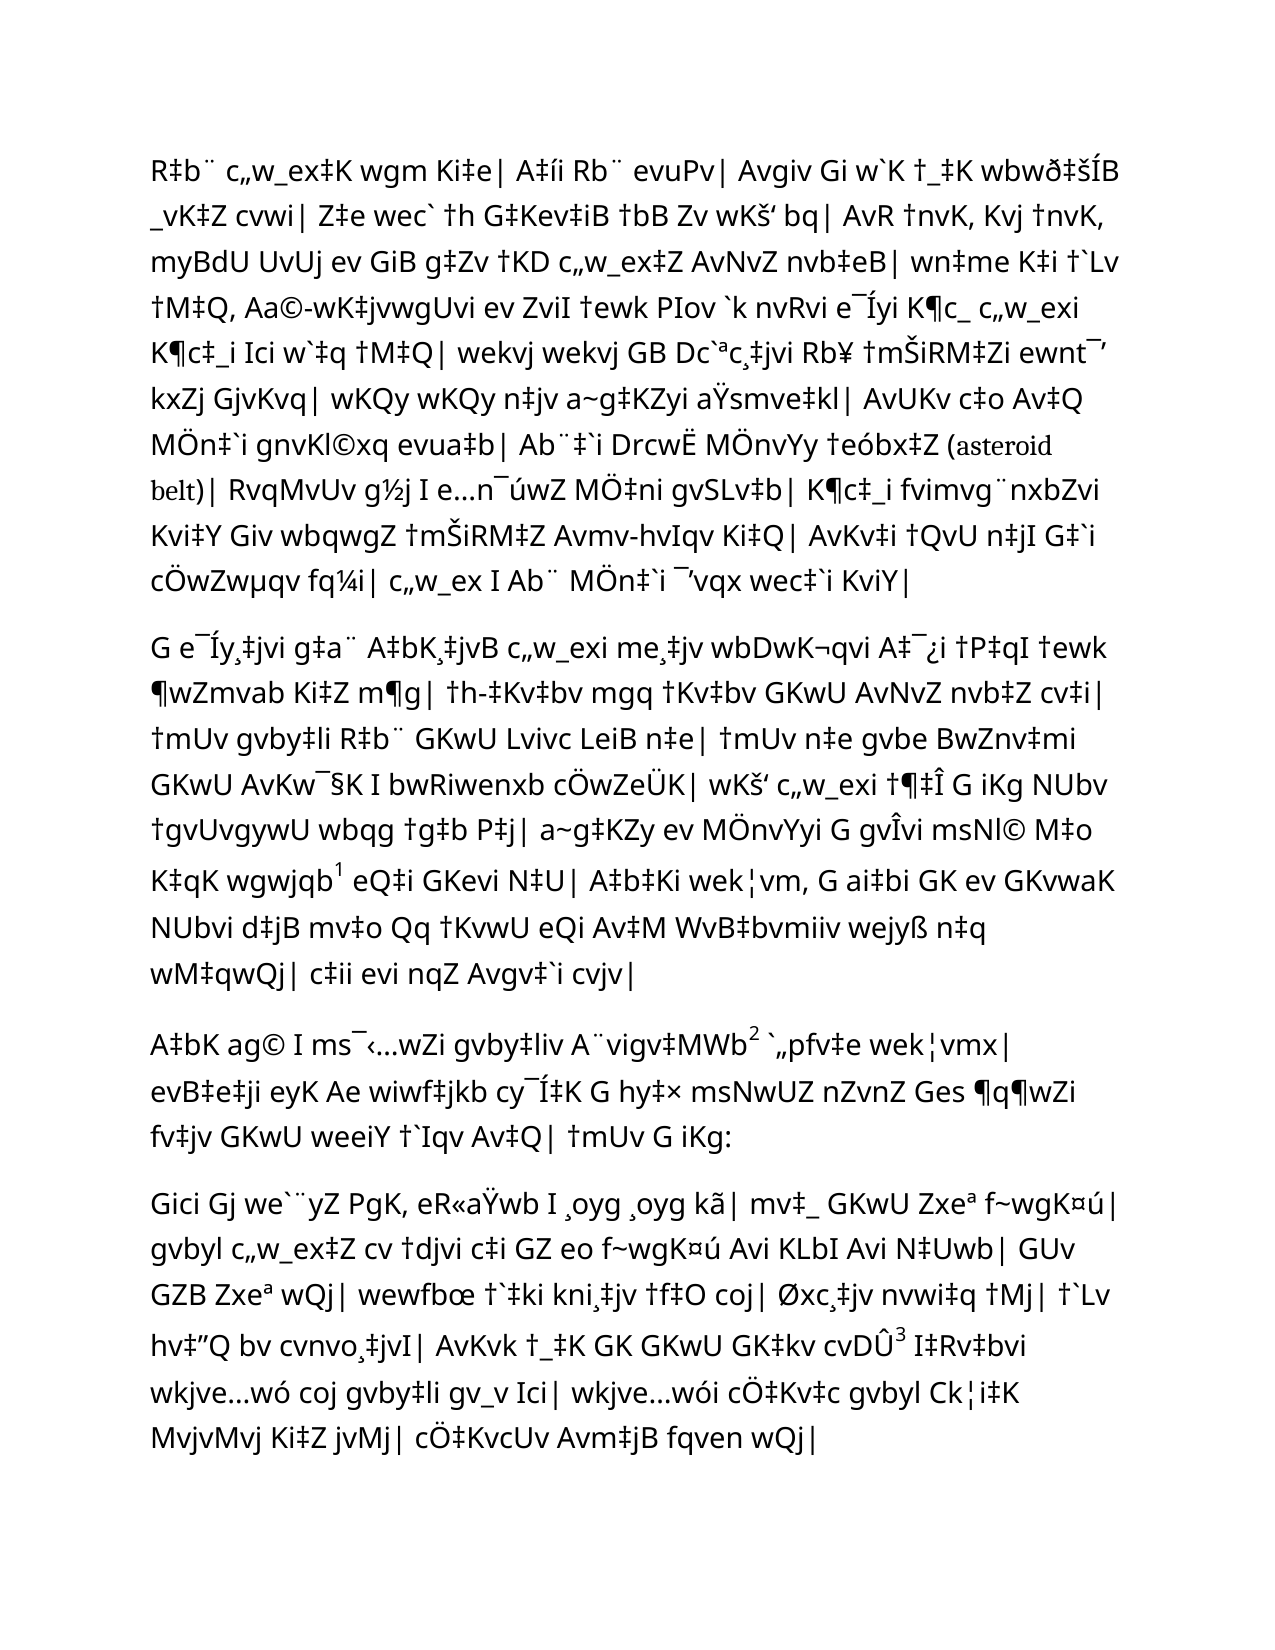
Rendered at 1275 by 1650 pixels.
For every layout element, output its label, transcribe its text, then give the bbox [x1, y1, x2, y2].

text A‡bK ag© I ms¯‹…wZi gvby‡liv A¨vigv‡MWb2 `„pfv‡e wek¦vmx| evB‡e‡ji eyK Ae wiwf‡jkb cy¯Í‡K G hy‡× msNwUZ nZvnZ Ges ¶q¶wZi fv‡jv GKwU weeiY †`Iqv Av‡Q| †mUv G iKg: [150, 1019, 1125, 1156]
text G e¯Íy¸‡jvi g‡a¨ A‡bK¸‡jvB c„w_exi me¸‡jv wbDwK¬qvi A‡¯¿i †P‡qI †ewk ¶wZmvab Ki‡Z m¶g| †h-‡Kv‡bv mgq †Kv‡bv GKwU AvNvZ nvb‡Z cv‡i| †mUv gvby‡li R‡b¨ GKwU Lvivc LeiB n‡e| †mUv n‡e gvbe BwZnv‡mi GKwU AvKw¯§K I bwRiwenxb cÖwZeÜK| wKš‘ c„w_exi †¶‡Î G iKg NUbv †gvUvgywU wbqg †g‡b P‡j| a~g‡KZy ev MÖnvYyi G gvÎvi msNl© M‡o K‡qK wgwjqb1 eQ‡i GKevi N‡U| A‡b‡Ki wek¦vm, G ai‡bi GK ev GKvwaK NUbvi d‡jB mv‡o Qq †KvwU eQi Av‡M WvB‡bvmiiv wejyß n‡q wM‡qwQj| c‡ii evi nqZ Avgv‡`i cvjv| [150, 627, 1125, 993]
text Gici Gj we`¨yZ PgK, eR«aŸwb I ¸oyg ¸oyg kã| mv‡_ GKwU Zxeª f~wgK¤ú| gvbyl c„w_ex‡Z cv †djvi c‡i GZ eo f~wgK¤ú Avi KLbI Avi N‡Uwb| GUv GZB Zxeª wQj| wewfbœ †`‡ki kni¸‡jv †f‡O coj| Øxc¸‡jv nvwi‡q †Mj| †`Lv hv‡”Q bv cvnvo¸‡jvI| AvKvk †_‡K GK GKwU GK‡kv cvDÛ3 I‡Rv‡bvi wkjve…wó coj gvby‡li gv_v Ici| wkjve…wói cÖ‡Kv‡c gvbyl Ck¦i‡K MvjvMvj Ki‡Z jvMj| cÖ‡KvcUv Avm‡jB fqven wQj| [150, 1183, 1125, 1457]
